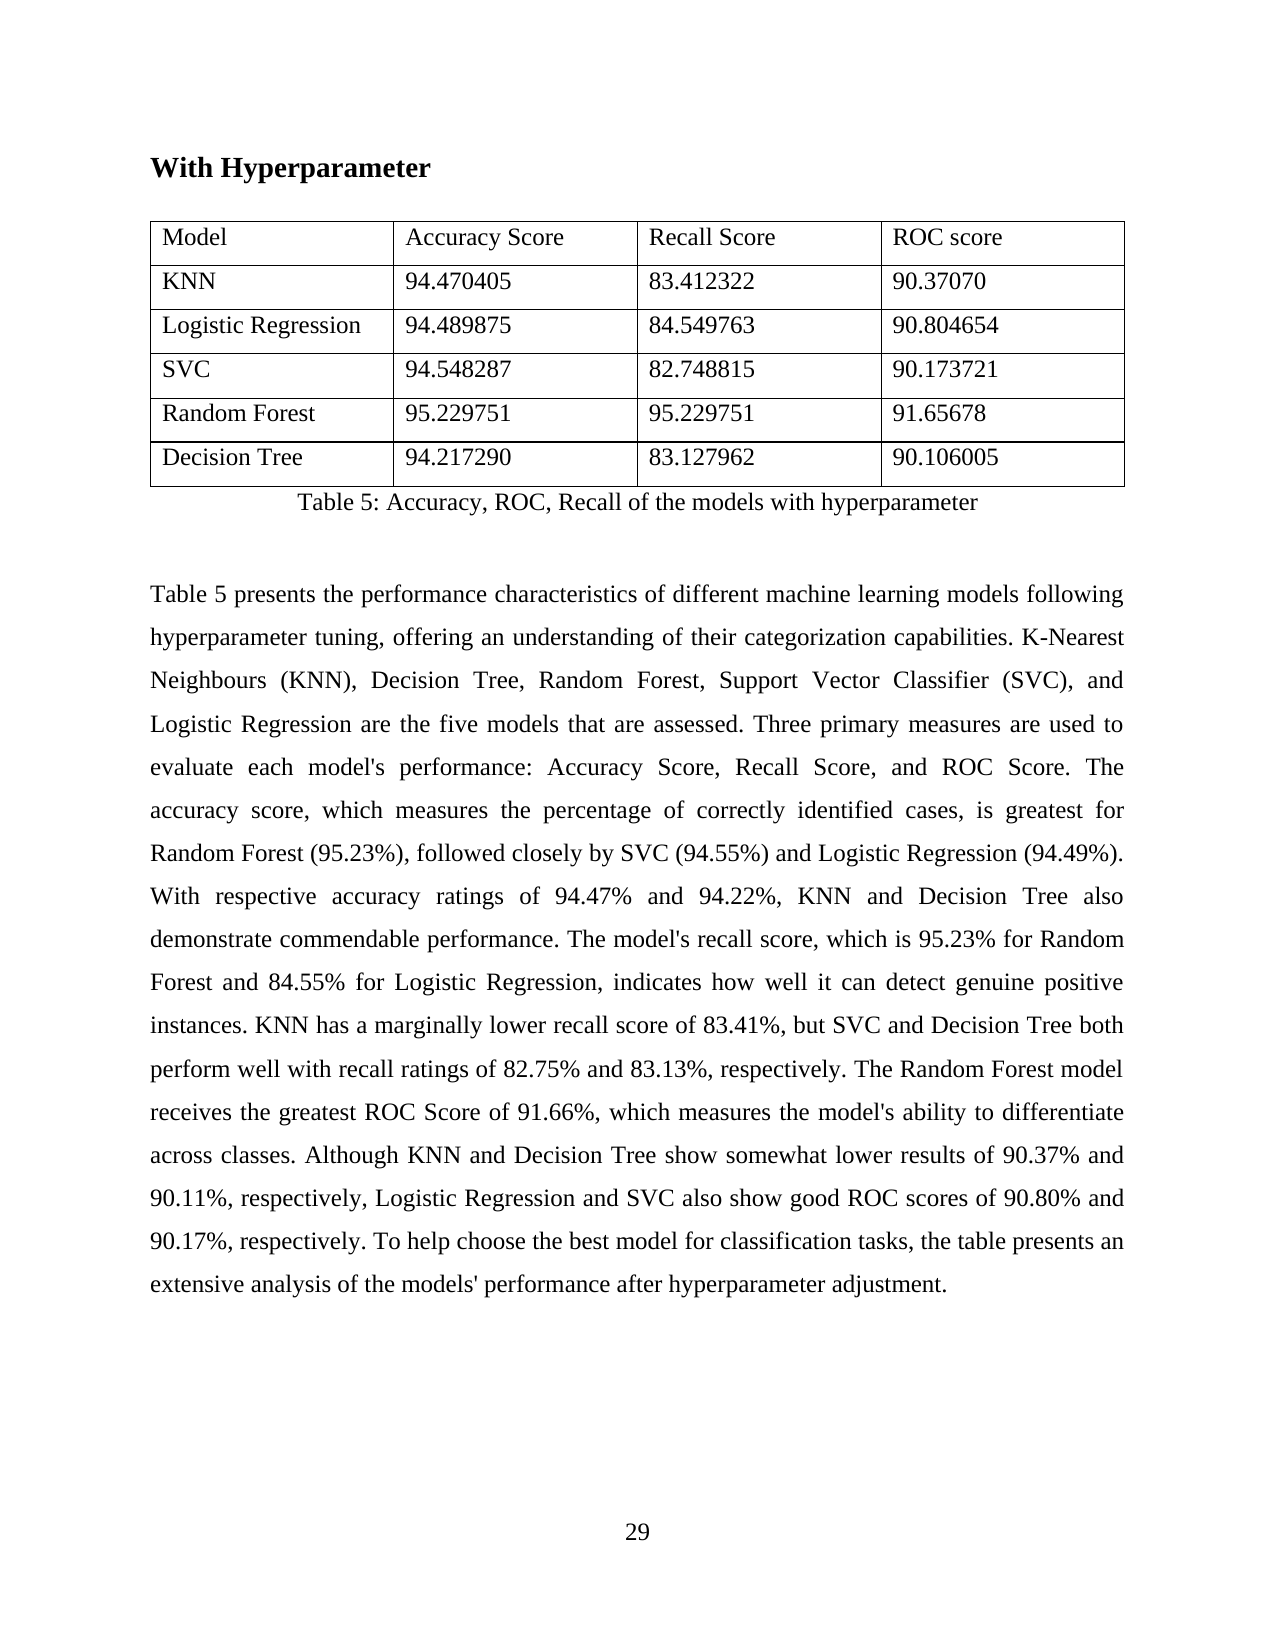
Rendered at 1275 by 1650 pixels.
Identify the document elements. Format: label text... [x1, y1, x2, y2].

table_cell 90.106005 [882, 443, 1124, 486]
table_cell 94.470405 [394, 266, 637, 309]
text Table 5: Accuracy, ROC, Recall of the models with hyperparameter [150, 487, 1125, 515]
table_cell 95.229751 [394, 399, 637, 441]
table_cell 94.548287 [394, 354, 637, 397]
table_cell 94.489875 [394, 310, 637, 353]
table_cell 91.65678 [882, 399, 1124, 441]
table_cell 83.412322 [638, 266, 881, 309]
table_cell 83.127962 [638, 443, 881, 486]
text With Hyperparameter [150, 150, 1125, 183]
table_cell 90.804654 [882, 310, 1124, 353]
table_header Recall Score [638, 222, 881, 265]
table_cell KNN [151, 266, 393, 309]
table_cell 90.173721 [882, 354, 1124, 397]
table_header Accuracy Score [394, 222, 637, 265]
table_cell Logistic Regression [151, 310, 393, 353]
table_cell Random Forest [151, 399, 393, 441]
table_header Model [151, 222, 393, 265]
text Table 5 presents the performance characteristics of different machine learning models following hyperparameter tuning, offering an understanding of their categorization capabilities. K-Nearest Neighbours (KNN), Decision Tree, Random Forest, Support Vector Classifier (SVC), and Logistic Regression are the five models that are assessed. Three primary measures are used to evaluate each model's performance: Accuracy Score, Recall Score, and ROC Score. The accuracy score, which measures the percentage of correctly identified cases, is greatest for Random Forest (95.23%), followed closely by SVC (94.55%) and Logistic Regression (94.49%). With respective accuracy ratings of 94.47% and 94.22%, KNN and Decision Tree also demonstrate commendable performance. The model's recall score, which is 95.23% for Random Forest and 84.55% for Logistic Regression, indicates how well it can detect genuine positive instances. KNN has a marginally lower recall score of 83.41%, but SVC and Decision Tree both perform well with recall ratings of 82.75% and 83.13%, respectively. The Random Forest model receives the greatest ROC Score of 91.66%, which measures the model's ability to differentiate across classes. Although KNN and Decision Tree show somewhat lower results of 90.37% and 90.11%, respectively, Logistic Regression and SVC also show good ROC scores of 90.80% and 90.17%, respectively. To help choose the best model for classification tasks, the table presents an extensive analysis of the models' performance after hyperparameter adjustment. [150, 536, 1125, 1298]
table_cell 82.748815 [638, 354, 881, 397]
table_cell Decision Tree [151, 443, 393, 486]
table_header ROC score [882, 222, 1124, 265]
table_cell 94.217290 [394, 443, 637, 486]
table_cell 95.229751 [638, 399, 881, 441]
table_cell 90.37070 [882, 266, 1124, 309]
table_cell SVC [151, 354, 393, 397]
table_cell 84.549763 [638, 310, 881, 353]
